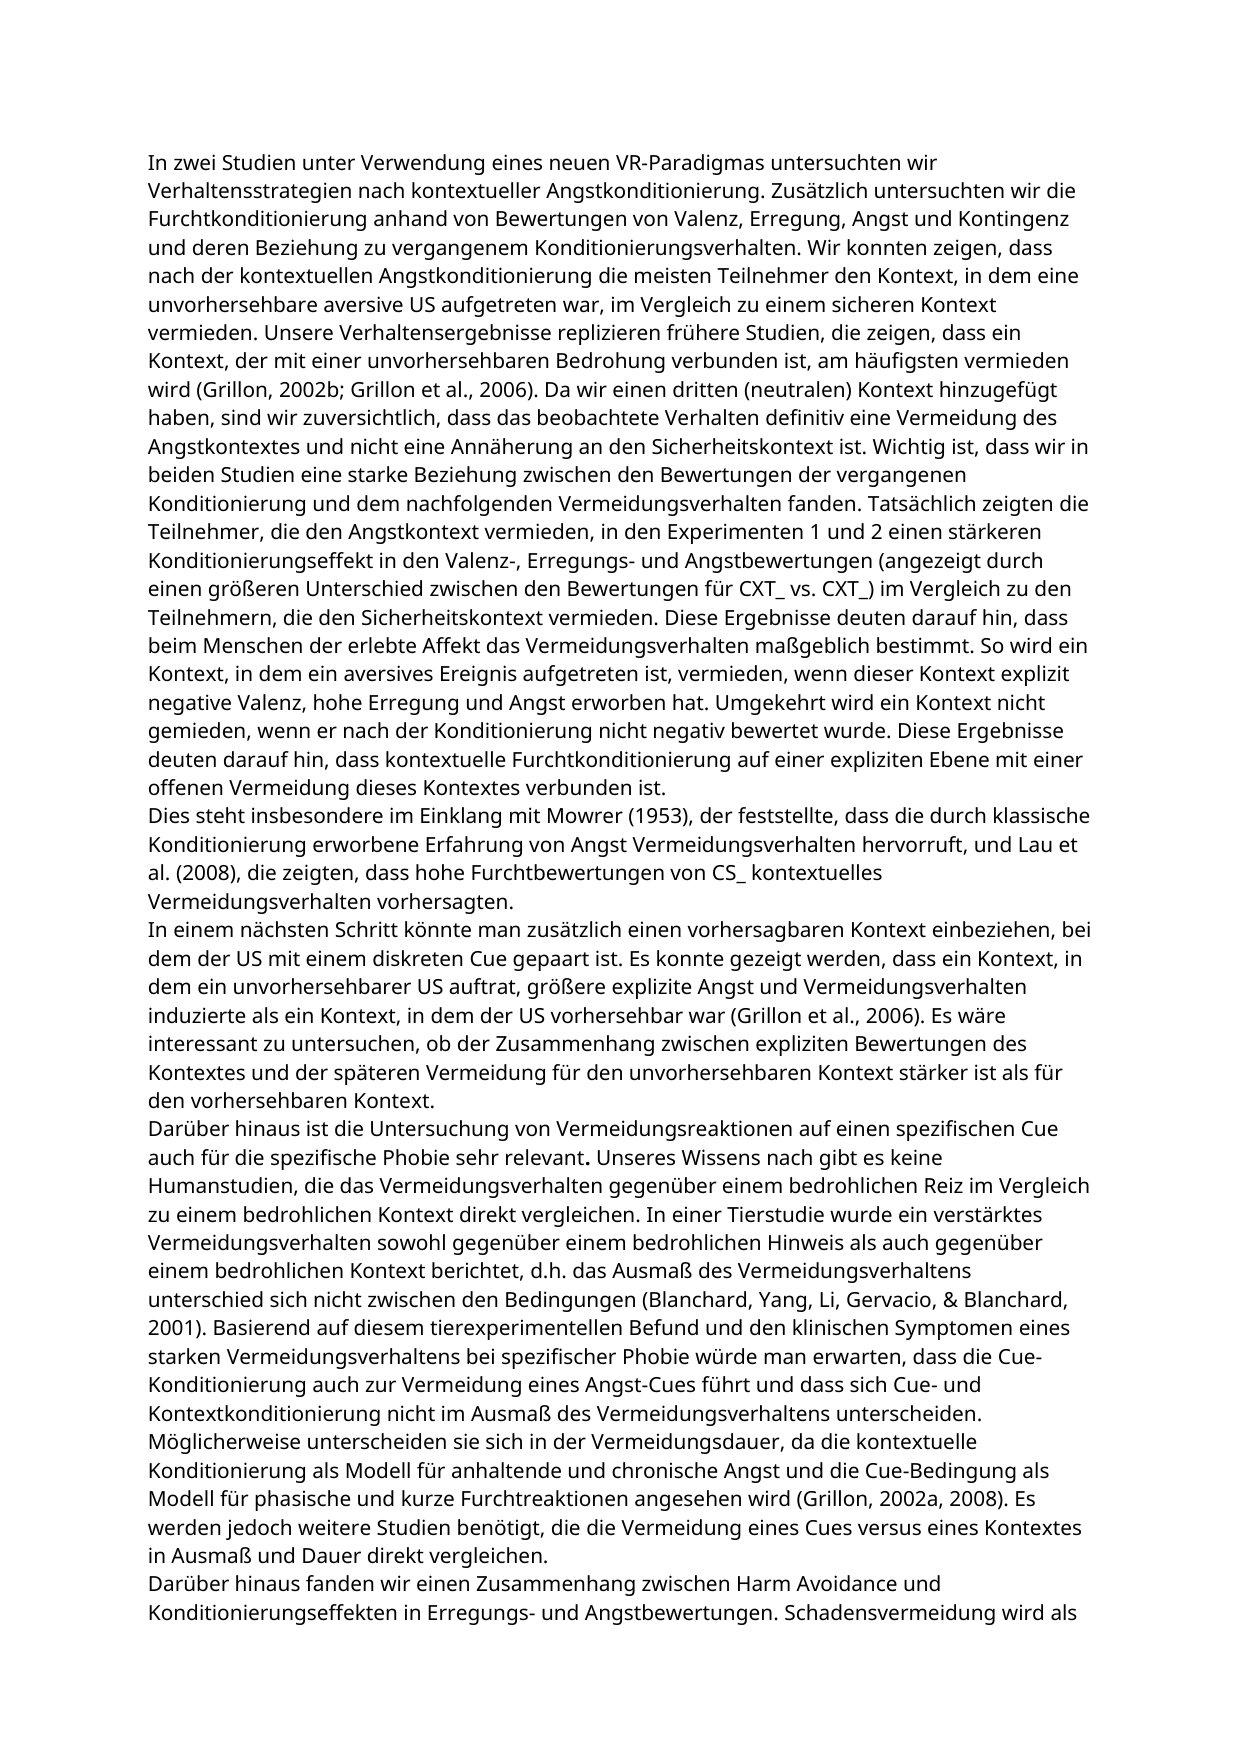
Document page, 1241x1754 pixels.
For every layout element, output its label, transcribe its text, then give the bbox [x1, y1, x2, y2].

text Darüber hinaus ist die Untersuchung von Vermeidungsreaktionen auf einen spezifischen Cue auch für die spezifische Phobie sehr relevant. Unseres Wissens nach gibt es keine Humanstudien, die das Vermeidungsverhalten gegenüber einem bedrohlichen Reiz im Vergleich zu einem bedrohlichen Kontext direkt vergleichen. In einer Tierstudie wurde ein verstärktes Vermeidungsverhalten sowohl gegenüber einem bedrohlichen Hinweis als auch gegenüber einem bedrohlichen Kontext berichtet, d.h. das Ausmaß des Vermeidungsverhaltens unterschied sich nicht zwischen den Bedingungen (Blanchard, Yang, Li, Gervacio, & Blanchard, 2001). Basierend auf diesem tierexperimentellen Befund und den klinischen Symptomen eines starken Vermeidungsverhaltens bei spezifischer Phobie würde man erwarten, dass die Cue-Konditionierung auch zur Vermeidung eines Angst-Cues führt und dass sich Cue- und Kontextkonditionierung nicht im Ausmaß des Vermeidungsverhaltens unterscheiden. Möglicherweise unterscheiden sie sich in der Vermeidungsdauer, da die kontextuelle Konditionierung als Modell für anhaltende und chronische Angst und die Cue-Bedingung als Modell für phasische und kurze Furchtreaktionen angesehen wird (Grillon, 2002a, 2008). Es werden jedoch weitere Studien benötigt, die die Vermeidung eines Cues versus eines Kontextes in Ausmaß und Dauer direkt vergleichen. [148, 1114, 1093, 1569]
text In einem nächsten Schritt könnte man zusätzlich einen vorhersagbaren Kontext einbeziehen, bei dem der US mit einem diskreten Cue gepaart ist. Es konnte gezeigt werden, dass ein Kontext, in dem ein unvorhersehbarer US auftrat, größere explizite Angst und Vermeidungsverhalten induzierte als ein Kontext, in dem der US vorhersehbar war (Grillon et al., 2006). Es wäre interessant zu untersuchen, ob der Zusammenhang zwischen expliziten Bewertungen des Kontextes und der späteren Vermeidung für den unvorhersehbaren Kontext stärker ist als für den vorhersehbaren Kontext. [148, 915, 1093, 1114]
text Dies steht insbesondere im Einklang mit Mowrer (1953), der feststellte, dass die durch klassische Konditionierung erworbene Erfahrung von Angst Vermeidungsverhalten hervorruft, und Lau et al. (2008), die zeigten, dass hohe Furchtbewertungen von CS_ kontextuelles Vermeidungsverhalten vorhersagten. [148, 802, 1093, 915]
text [148, 1569, 1093, 1626]
text In zwei Studien unter Verwendung eines neuen VR-Paradigmas untersuchten wir Verhaltensstrategien nach kontextueller Angstkonditionierung. Zusätzlich untersuchten wir die Furchtkonditionierung anhand von Bewertungen von Valenz, Erregung, Angst und Kontingenz und deren Beziehung zu vergangenem Konditionierungsverhalten. Wir konnten zeigen, dass nach der kontextuellen Angstkonditionierung die meisten Teilnehmer den Kontext, in dem eine unvorhersehbare aversive US aufgetreten war, im Vergleich zu einem sicheren Kontext vermieden. Unsere Verhaltensergebnisse replizieren frühere Studien, die zeigen, dass ein Kontext, der mit einer unvorhersehbaren Bedrohung verbunden ist, am häufigsten vermieden wird (Grillon, 2002b; Grillon et al., 2006). Da wir einen dritten (neutralen) Kontext hinzugefügt haben, sind wir zuversichtlich, dass das beobachtete Verhalten definitiv eine Vermeidung des Angstkontextes und nicht eine Annäherung an den Sicherheitskontext ist. Wichtig ist, dass wir in beiden Studien eine starke Beziehung zwischen den Bewertungen der vergangenen Konditionierung und dem nachfolgenden Vermeidungsverhalten fanden. Tatsächlich zeigten die Teilnehmer, die den Angstkontext vermieden, in den Experimenten 1 und 2 einen stärkeren Konditionierungseffekt in den Valenz-, Erregungs- und Angstbewertungen (angezeigt durch einen größeren Unterschied zwischen den Bewertungen für CXT_ vs. CXT_) im Vergleich zu den Teilnehmern, die den Sicherheitskontext vermieden. Diese Ergebnisse deuten darauf hin, dass beim Menschen der erlebte Affekt das Vermeidungsverhalten maßgeblich bestimmt. So wird ein Kontext, in dem ein aversives Ereignis aufgetreten ist, vermieden, wenn dieser Kontext explizit negative Valenz, hohe Erregung und Angst erworben hat. Umgekehrt wird ein Kontext nicht gemieden, wenn er nach der Konditionierung nicht negativ bewertet wurde. Diese Ergebnisse deuten darauf hin, dass kontextuelle Furchtkonditionierung auf einer expliziten Ebene mit einer offenen Vermeidung dieses Kontextes verbunden ist. [148, 148, 1093, 802]
